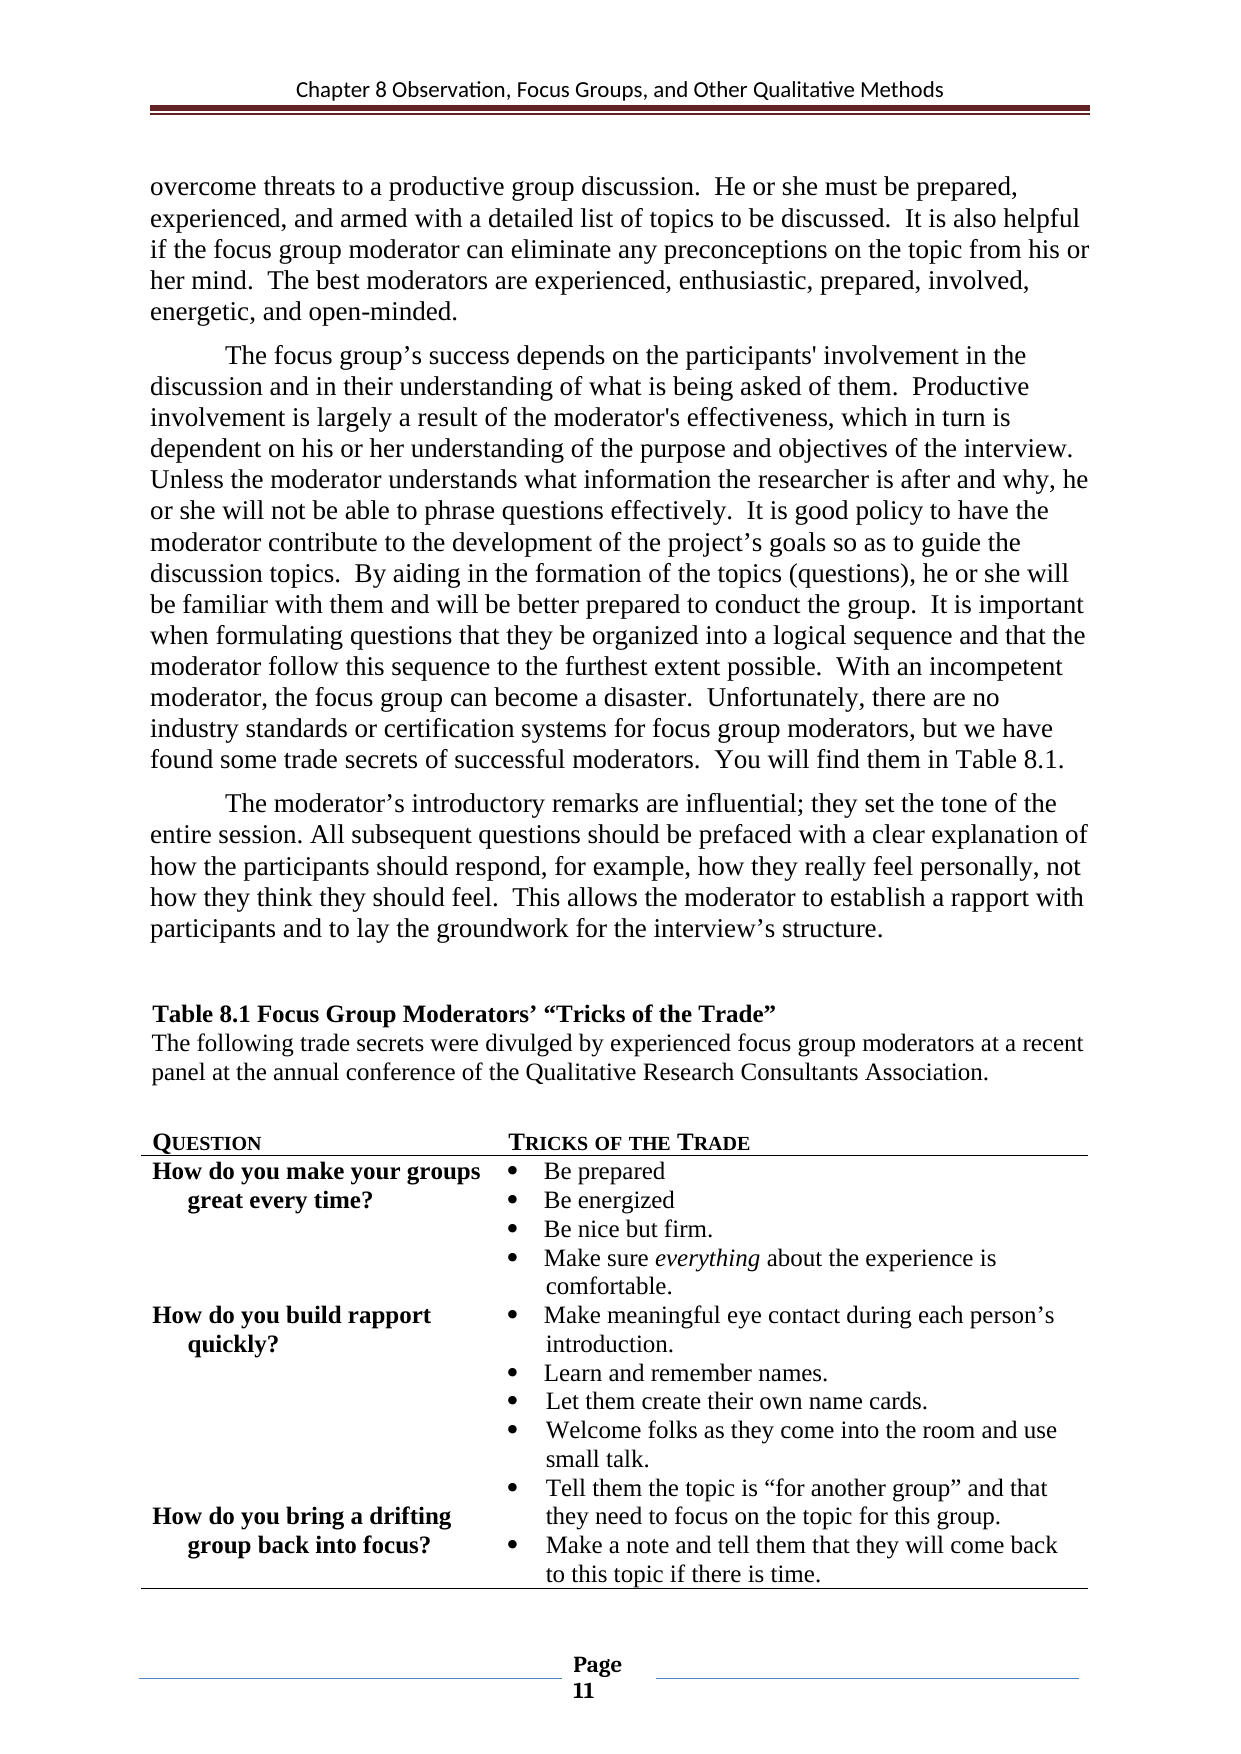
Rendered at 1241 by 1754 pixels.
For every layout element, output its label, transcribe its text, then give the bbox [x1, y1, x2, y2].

text Table 8.1 Focus Group Moderators’ “Tricks of the Trade” [152, 999, 1090, 1028]
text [150, 171, 1090, 326]
table_header Question [141, 1127, 497, 1155]
text The moderator’s introductory remarks are influential; they set the tone of the entire session. All subsequent questions should be prefaced with a clear explanation of how the participants should respond, for example, how they really feel personally, not how they think they should feel. This allows the moderator to establish a rapport with participants and to lay the groundwork for the interview’s structure. [150, 787, 1090, 943]
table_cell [497, 1156, 1087, 1588]
table_header Tricks of the Trade [497, 1127, 1087, 1155]
text The focus group’s success depends on the participants' involvement in the discussion and in their understanding of what is being asked of them. Productive involvement is largely a result of the moderator's effectiveness, which in turn is dependent on his or her understanding of the purpose and objectives of the interview. Unless the moderator understands what information the researcher is after and why, he or she will not be able to phrase questions effectively. It is good policy to have the moderator contribute to the development of the project’s goals so as to guide the discussion topics. By aiding in the formation of the topics (questions), he or she will be familiar with them and will be better prepared to conduct the group. It is important when formulating questions that they be organized into a logical sequence and that the moderator follow this sequence to the furthest extent possible. With an incompetent moderator, the focus group can become a disaster. Unfortunately, there are no industry standards or certification systems for focus group moderators, but we have found some trade secrets of successful moderators. You will find them in Table 8.1. [150, 339, 1090, 775]
text The following trade secrets were divulged by experienced focus group moderators at a recent panel at the annual conference of the Qualitative Research Consultants Association. [151, 1028, 1090, 1085]
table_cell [141, 1156, 497, 1588]
